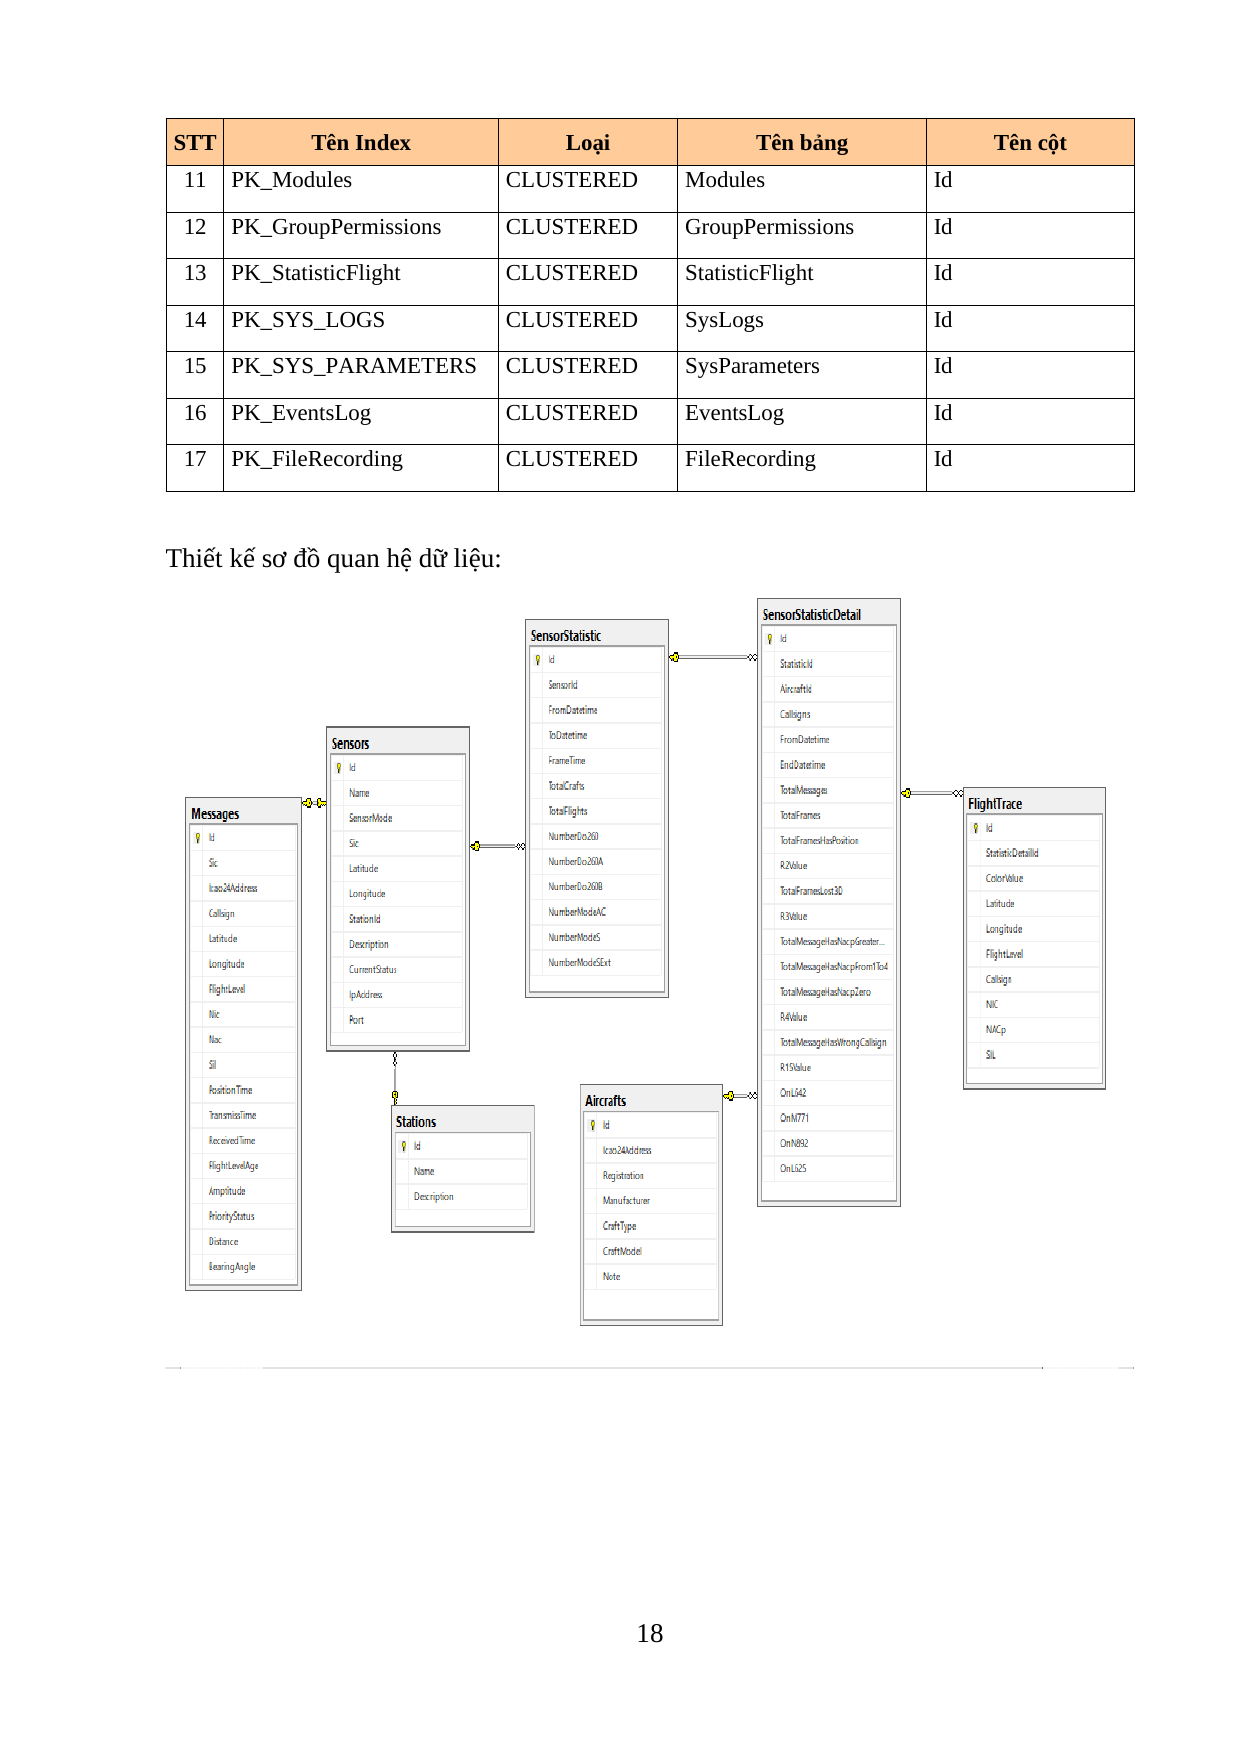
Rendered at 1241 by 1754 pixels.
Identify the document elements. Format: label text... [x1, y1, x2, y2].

table_header Tên bảng [678, 119, 926, 165]
table_cell Id [927, 352, 1134, 398]
table_cell 16 [167, 399, 223, 444]
table_cell CLUSTERED [499, 352, 677, 398]
table_cell FileRecording [678, 445, 926, 491]
table_cell CLUSTERED [499, 399, 677, 444]
table_cell 17 [167, 445, 223, 491]
table_cell CLUSTERED [499, 259, 677, 305]
table_header Tên Index [224, 119, 498, 165]
table_cell PK_EventsLog [224, 399, 498, 444]
table_cell 13 [167, 259, 223, 305]
table_cell 15 [167, 352, 223, 398]
table_cell SysParameters [678, 352, 926, 398]
table_cell CLUSTERED [499, 166, 677, 212]
table_cell PK_SYS_LOGS [224, 306, 498, 351]
table_cell 14 [167, 306, 223, 351]
table_cell Id [927, 166, 1134, 212]
table_cell StatisticFlight [678, 259, 926, 305]
table_cell CLUSTERED [499, 306, 677, 351]
table_cell GroupPermissions [678, 213, 926, 258]
table_cell CLUSTERED [499, 445, 677, 491]
table_cell PK_GroupPermissions [224, 213, 498, 258]
table_cell PK_SYS_PARAMETERS [224, 352, 498, 398]
table_cell Id [927, 445, 1134, 491]
table_cell Id [927, 259, 1134, 305]
table_cell Id [927, 399, 1134, 444]
table_cell PK_FileRecording [224, 445, 498, 491]
table_cell PK_Modules [224, 166, 498, 212]
table_header Tên cột [927, 119, 1134, 165]
table_cell EventsLog [678, 399, 926, 444]
table_header Loại [499, 119, 677, 165]
table_cell Id [927, 213, 1134, 258]
table_cell CLUSTERED [499, 213, 677, 258]
table_cell PK_StatisticFlight [224, 259, 498, 305]
table_cell Modules [678, 166, 926, 212]
table_cell 11 [167, 166, 223, 212]
table_cell Id [927, 306, 1134, 351]
text Thiết kế sơ đồ quan hệ dữ liệu: [165, 542, 1134, 573]
table_cell 12 [167, 213, 223, 258]
table_cell SysLogs [678, 306, 926, 351]
table_header STT [167, 119, 223, 165]
picture [165, 592, 1134, 1369]
